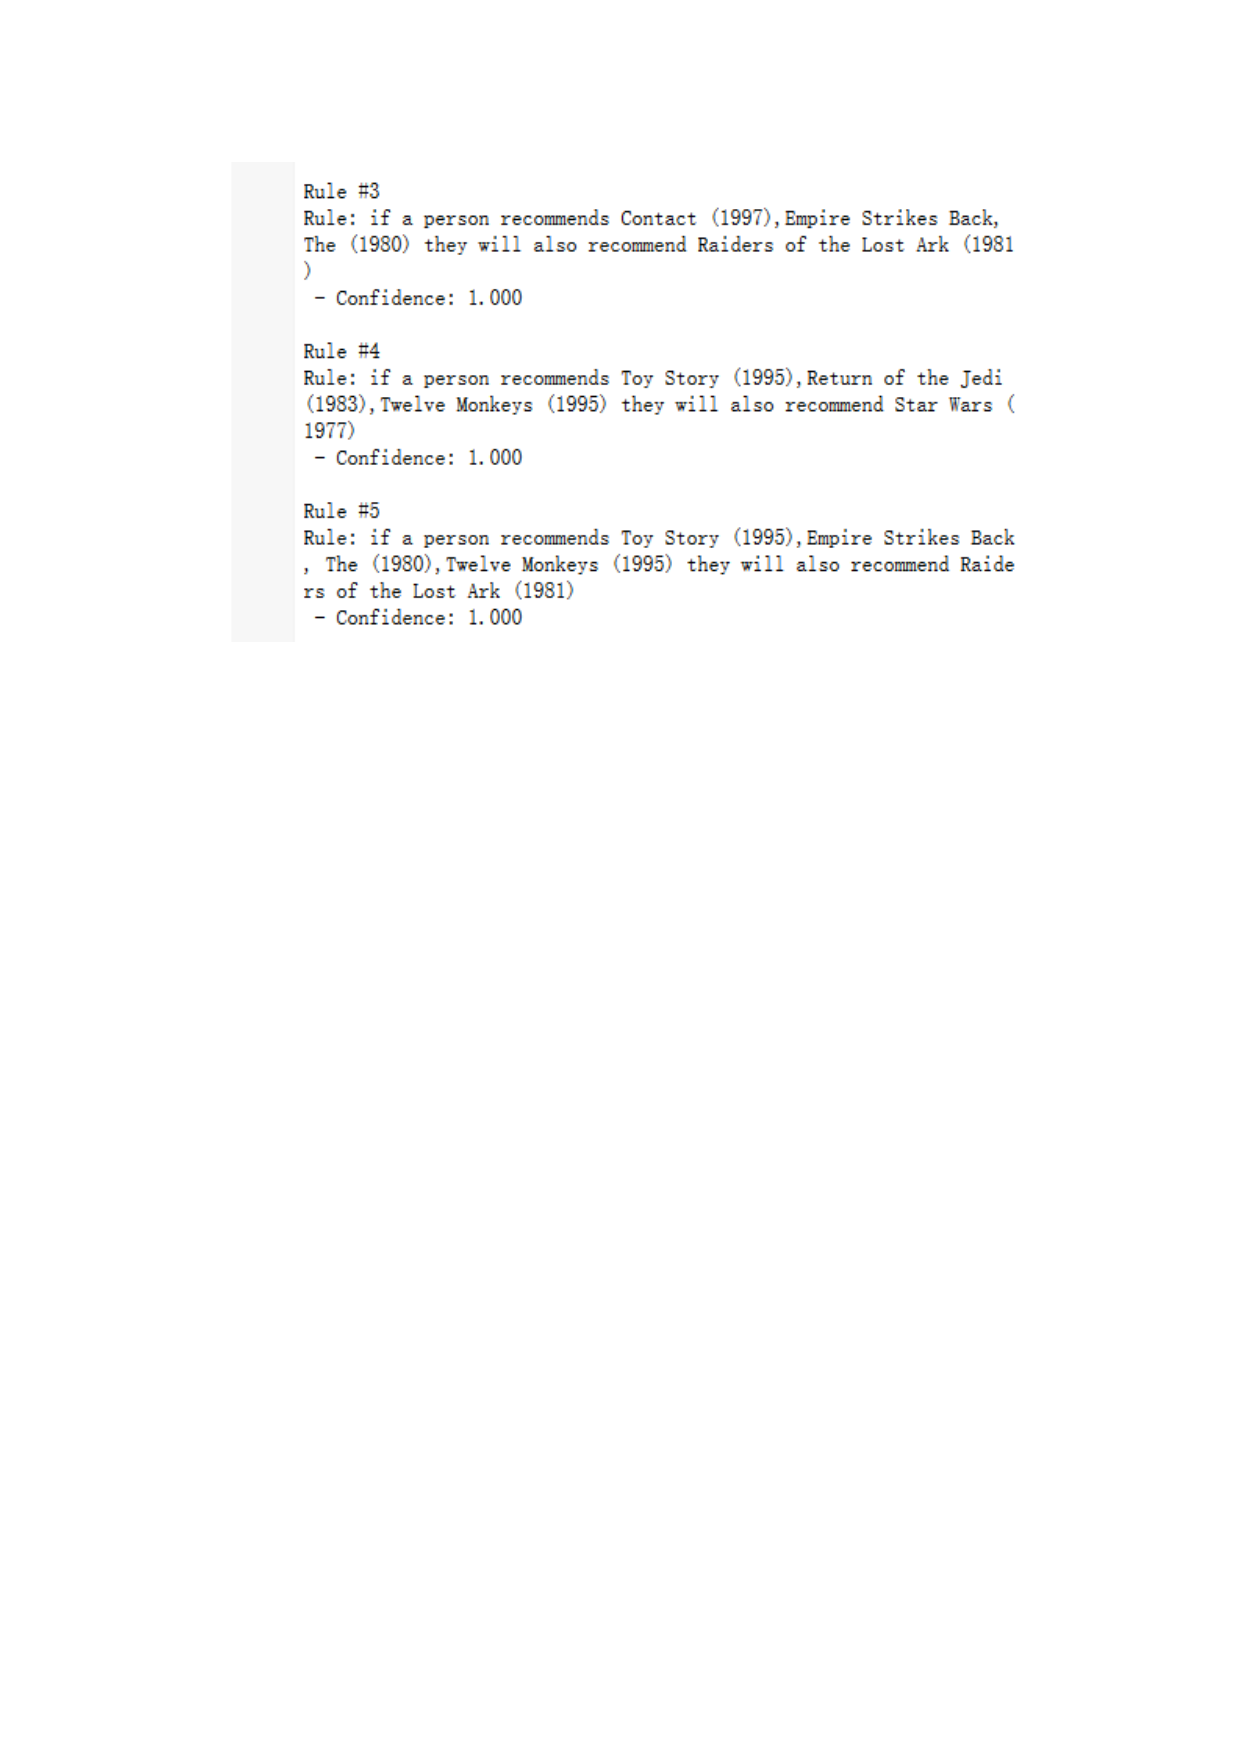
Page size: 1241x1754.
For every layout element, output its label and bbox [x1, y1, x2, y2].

picture [231, 162, 1052, 642]
